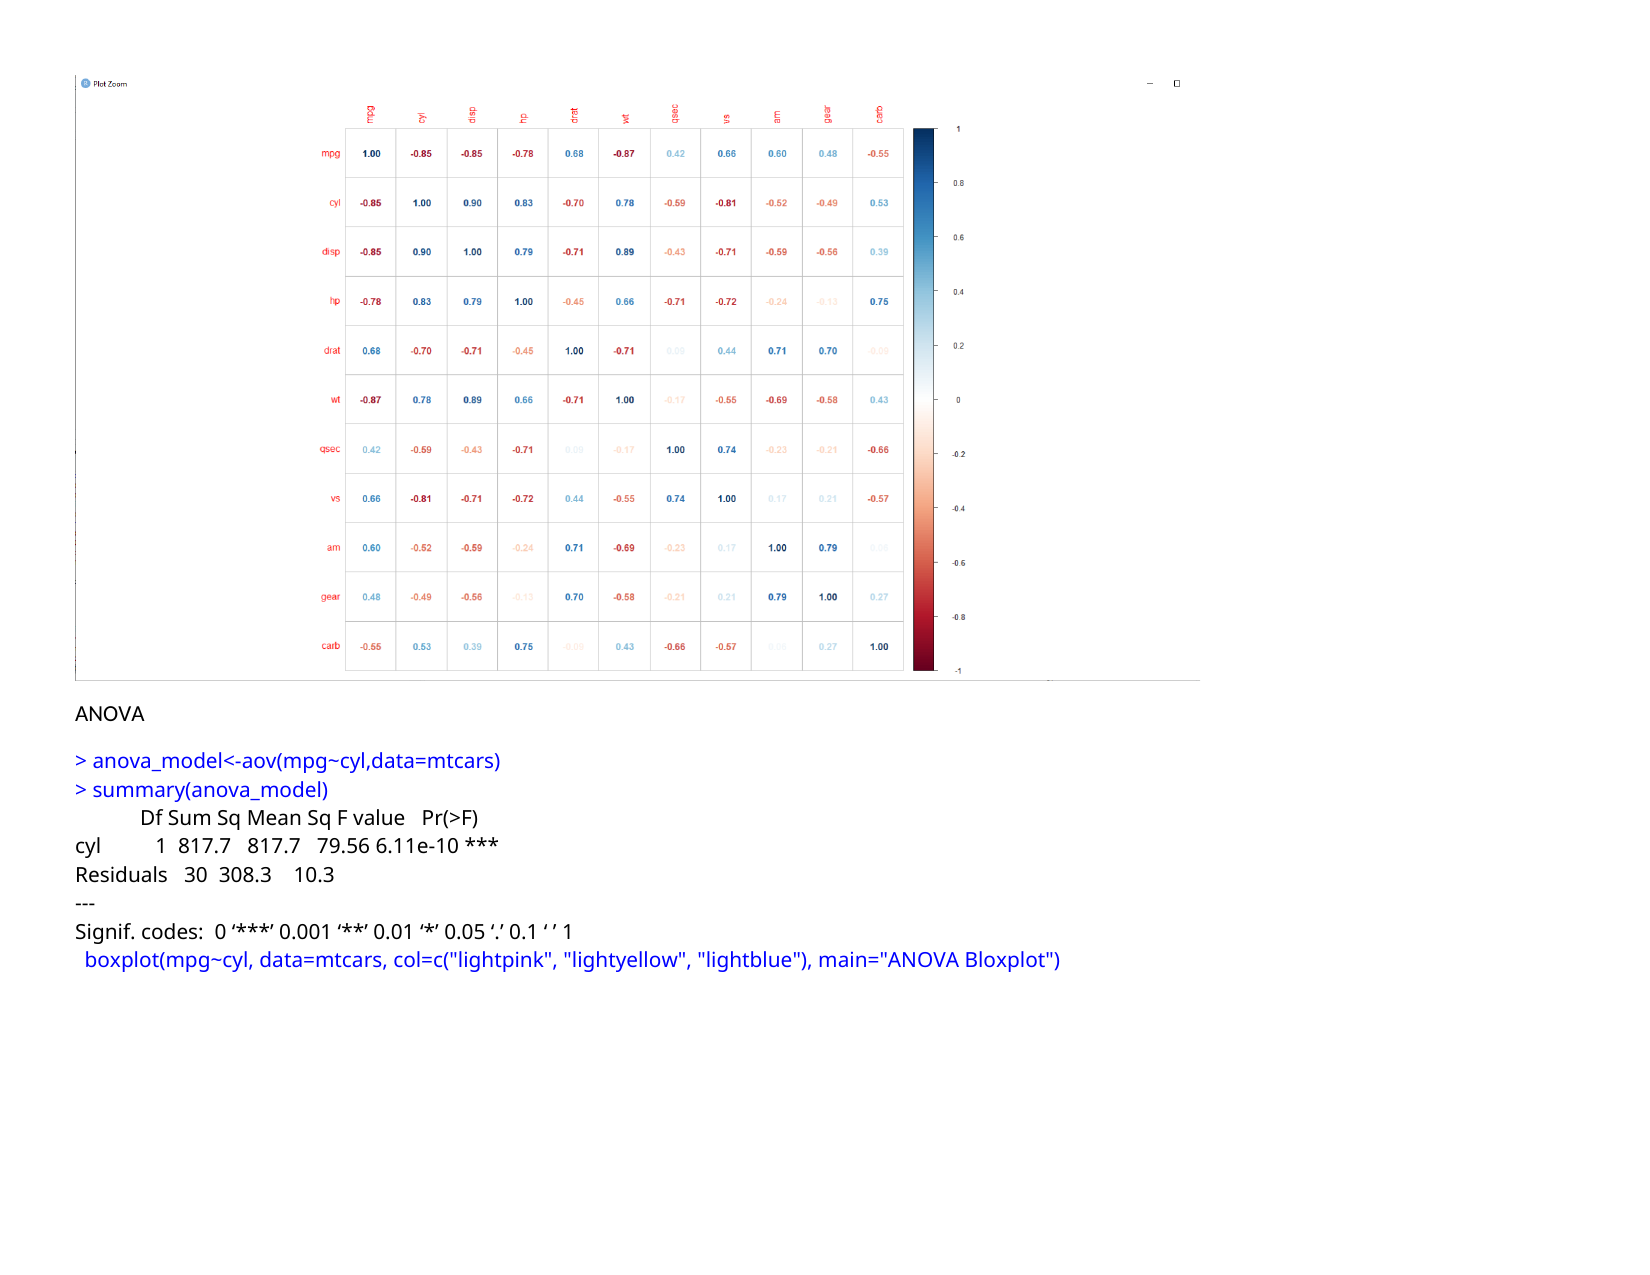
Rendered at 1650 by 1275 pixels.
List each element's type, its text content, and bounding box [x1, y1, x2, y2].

text ANOVA [75, 699, 1575, 727]
table_header boxplot(mpg~cyl, data=mtcars, col=c("lightpink", "lightyellow", "lightblue"), main="ANOVA Bloxplot") [75, 945, 1447, 1015]
text --- [75, 888, 1575, 917]
picture [75, 75, 1200, 681]
text Signif. codes: 0 ‘***’ 0.001 ‘**’ 0.01 ‘*’ 0.05 ‘.’ 0.1 ‘ ’ 1 [75, 917, 1575, 945]
text Residuals 30 308.3 10.3 [75, 860, 1575, 888]
text > anova_model<-aov(mpg~cyl,data=mtcars) [75, 746, 1575, 775]
text > summary(anova_model) [75, 775, 1575, 803]
text cyl 1 817.7 817.7 79.56 6.11e-10 *** [75, 832, 1575, 860]
text Df Sum Sq Mean Sq F value Pr(>F) [75, 803, 1575, 832]
